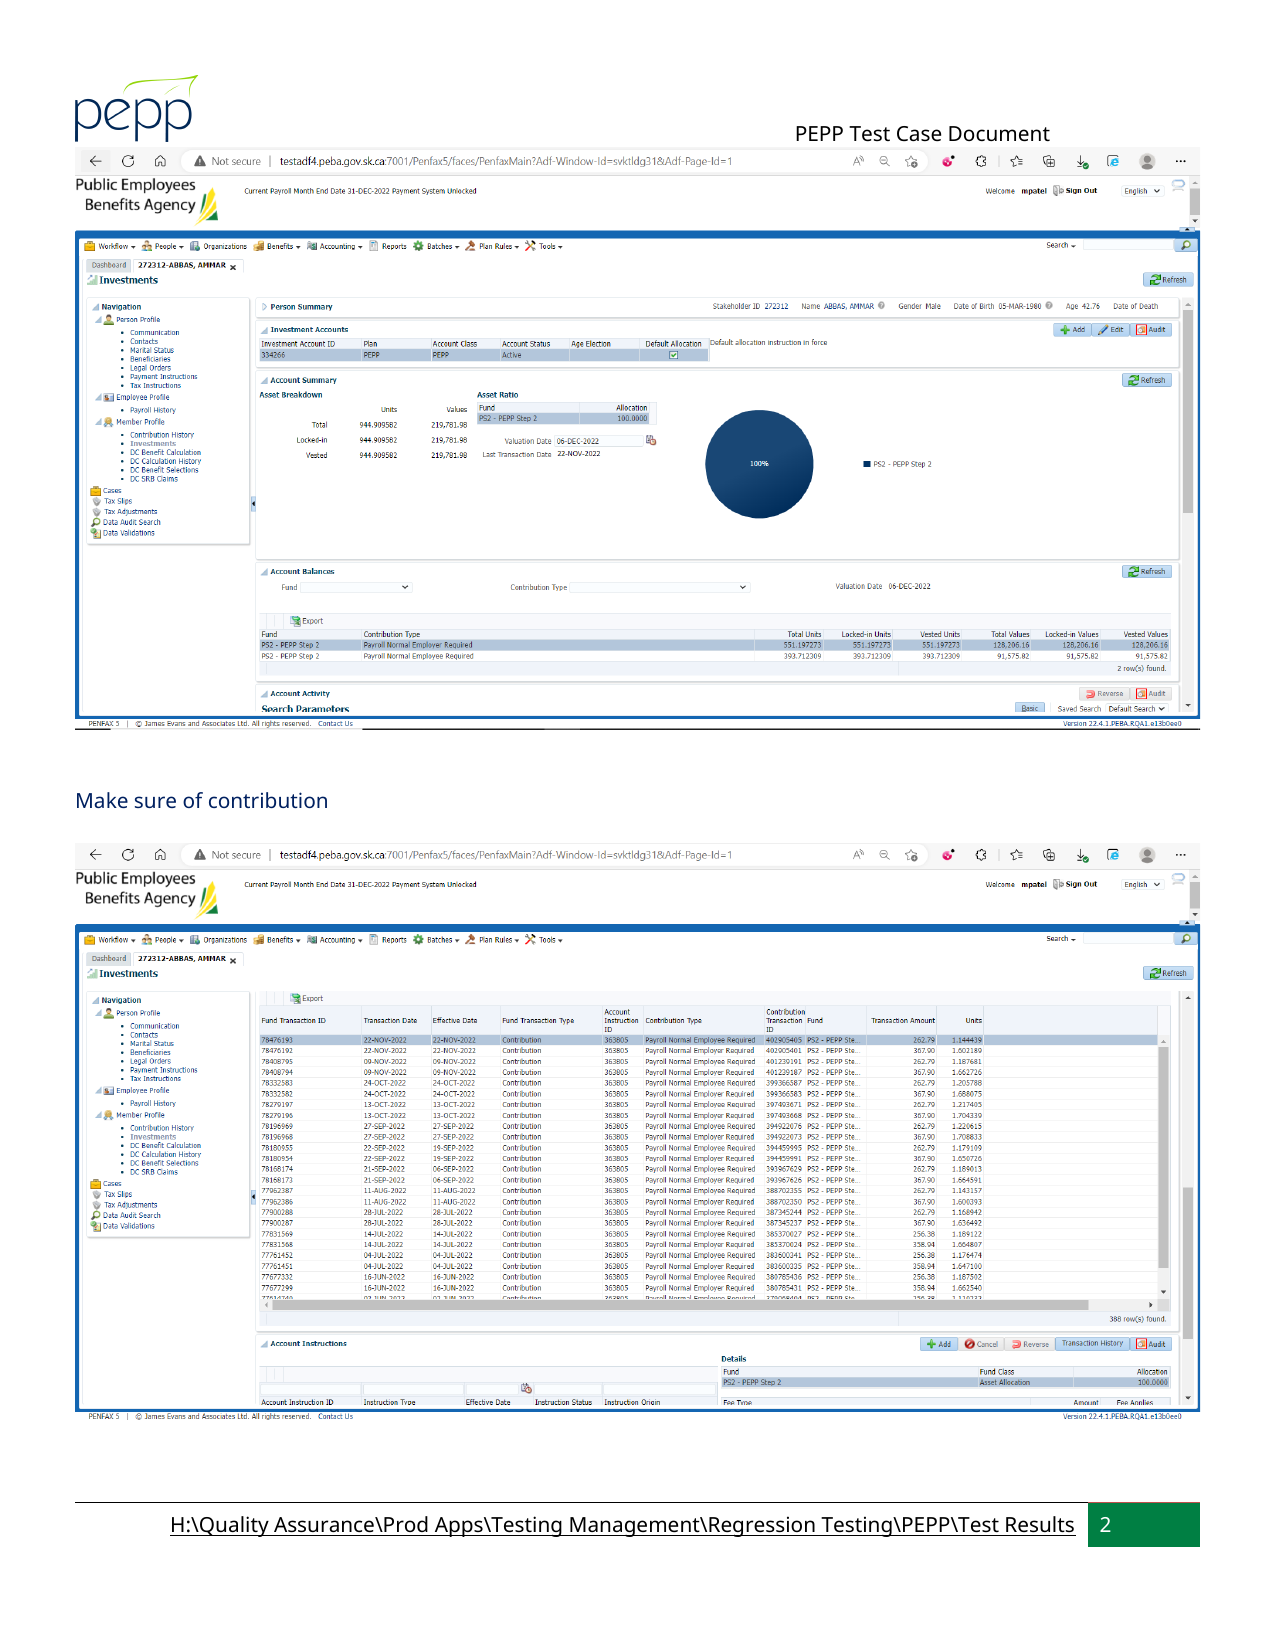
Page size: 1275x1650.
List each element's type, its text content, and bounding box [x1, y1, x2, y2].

picture [75, 147, 1200, 730]
picture [75, 843, 1200, 1421]
text Make sure of contribution [75, 786, 1200, 815]
picture [75, 75, 199, 142]
